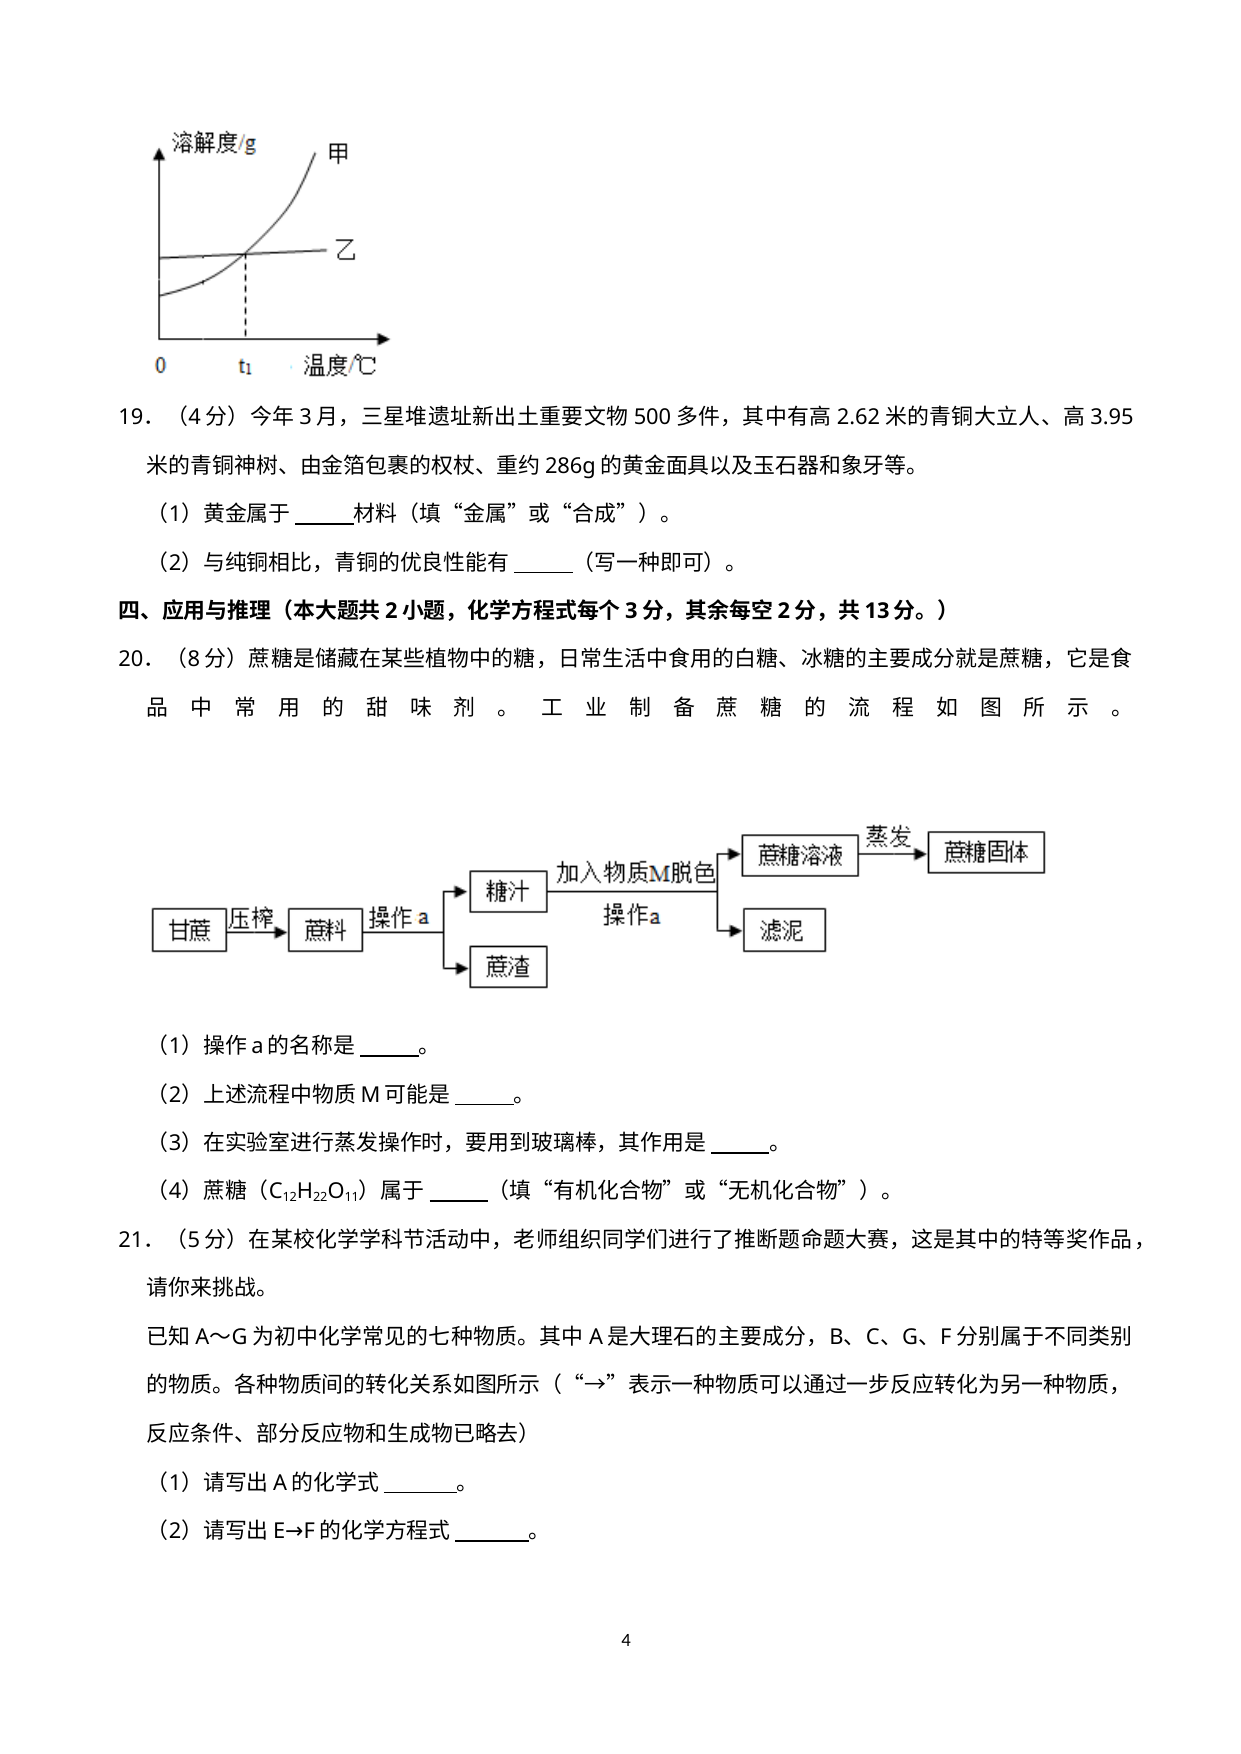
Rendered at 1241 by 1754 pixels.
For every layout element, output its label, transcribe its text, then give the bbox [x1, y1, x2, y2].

picture [146, 819, 1050, 993]
picture [146, 125, 396, 381]
text （2）与纯铜相比，青铜的优良性能有 （写一种即可）。 [147, 544, 1134, 577]
text 19．（4分）今年3月，三星堆遗址新出土重要文物500多件，其中有高2.62米的青铜大立人、高3.95米的青铜神树、由金箔包裹的权杖、重约286g的黄金面具以及玉石器和象牙等。 [118, 399, 1134, 480]
text （1）操作a的名称是 。 [147, 1028, 1134, 1060]
text 已知A～G为初中化学常见的七种物质。其中A是大理石的主要成分，B、C、G、F分别属于不同类别的物质。各种物质间的转化关系如图所示（“→”表示一种物质可以通过一步反应转化为另一种物质，反应条件、部分反应物和生成物已略去） [147, 1318, 1134, 1448]
text （2）请写出E→F的化学方程式 。 [147, 1512, 1134, 1545]
text （3）在实验室进行蒸发操作时，要用到玻璃棒，其作用是 。 [147, 1124, 1134, 1157]
text 四、应用与推理（本大题共2小题，化学方程式每个3分，其余每空2分，共13分。） [118, 592, 1134, 625]
text （2）上述流程中物质M可能是 。 [147, 1076, 1134, 1109]
text （1）请写出A的化学式 。 [147, 1464, 1134, 1497]
text （1）黄金属于 材料（填“金属”或“合成”）。 [147, 496, 1134, 528]
text 21．（5分）在某校化学学科节活动中，老师组织同学们进行了推断题命题大赛，这是其中的特等奖作品，请你来挑战。 [118, 1221, 1134, 1302]
text （4）蔗糖（C12H22O11）属于 （填“有机化合物”或“无机化合物”）。 [147, 1173, 1134, 1205]
